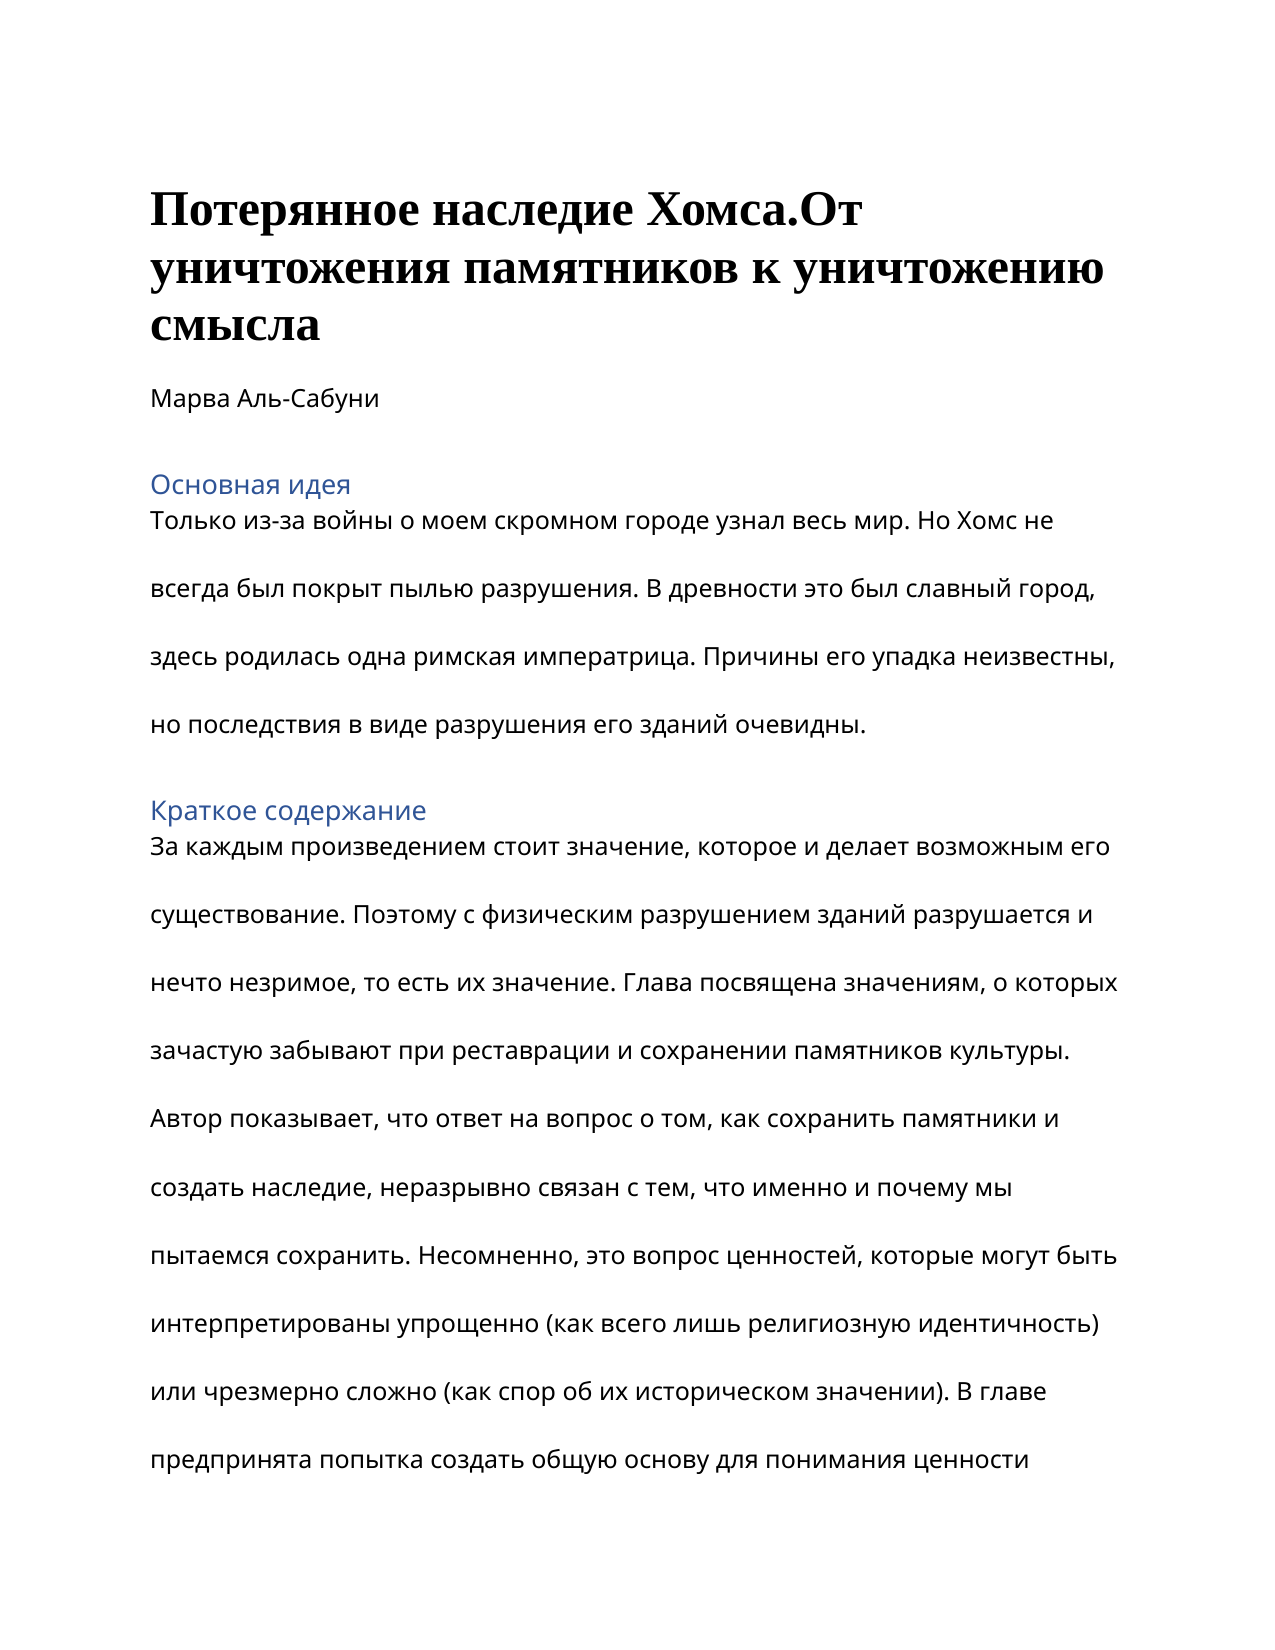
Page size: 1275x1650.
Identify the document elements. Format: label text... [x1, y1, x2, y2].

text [150, 828, 1125, 1476]
subtitle Основная идея [150, 466, 1125, 502]
subtitle Краткое содержание [150, 792, 1125, 828]
subtitle Потерянное наследие Хомса.От уничтожения памятников к уничтожению смысла [150, 179, 1125, 352]
text Только из-за войны о моем скромном городе узнал весь мир. Но Хомс не всегда был покрыт пылью разрушения. В древности это был славный город, здесь родилась одна римская императрица. Причины его упадка неизвестны, но последствия в виде разрушения его зданий очевидны. [150, 502, 1125, 741]
text Марва Аль-Сабуни [150, 381, 1125, 415]
